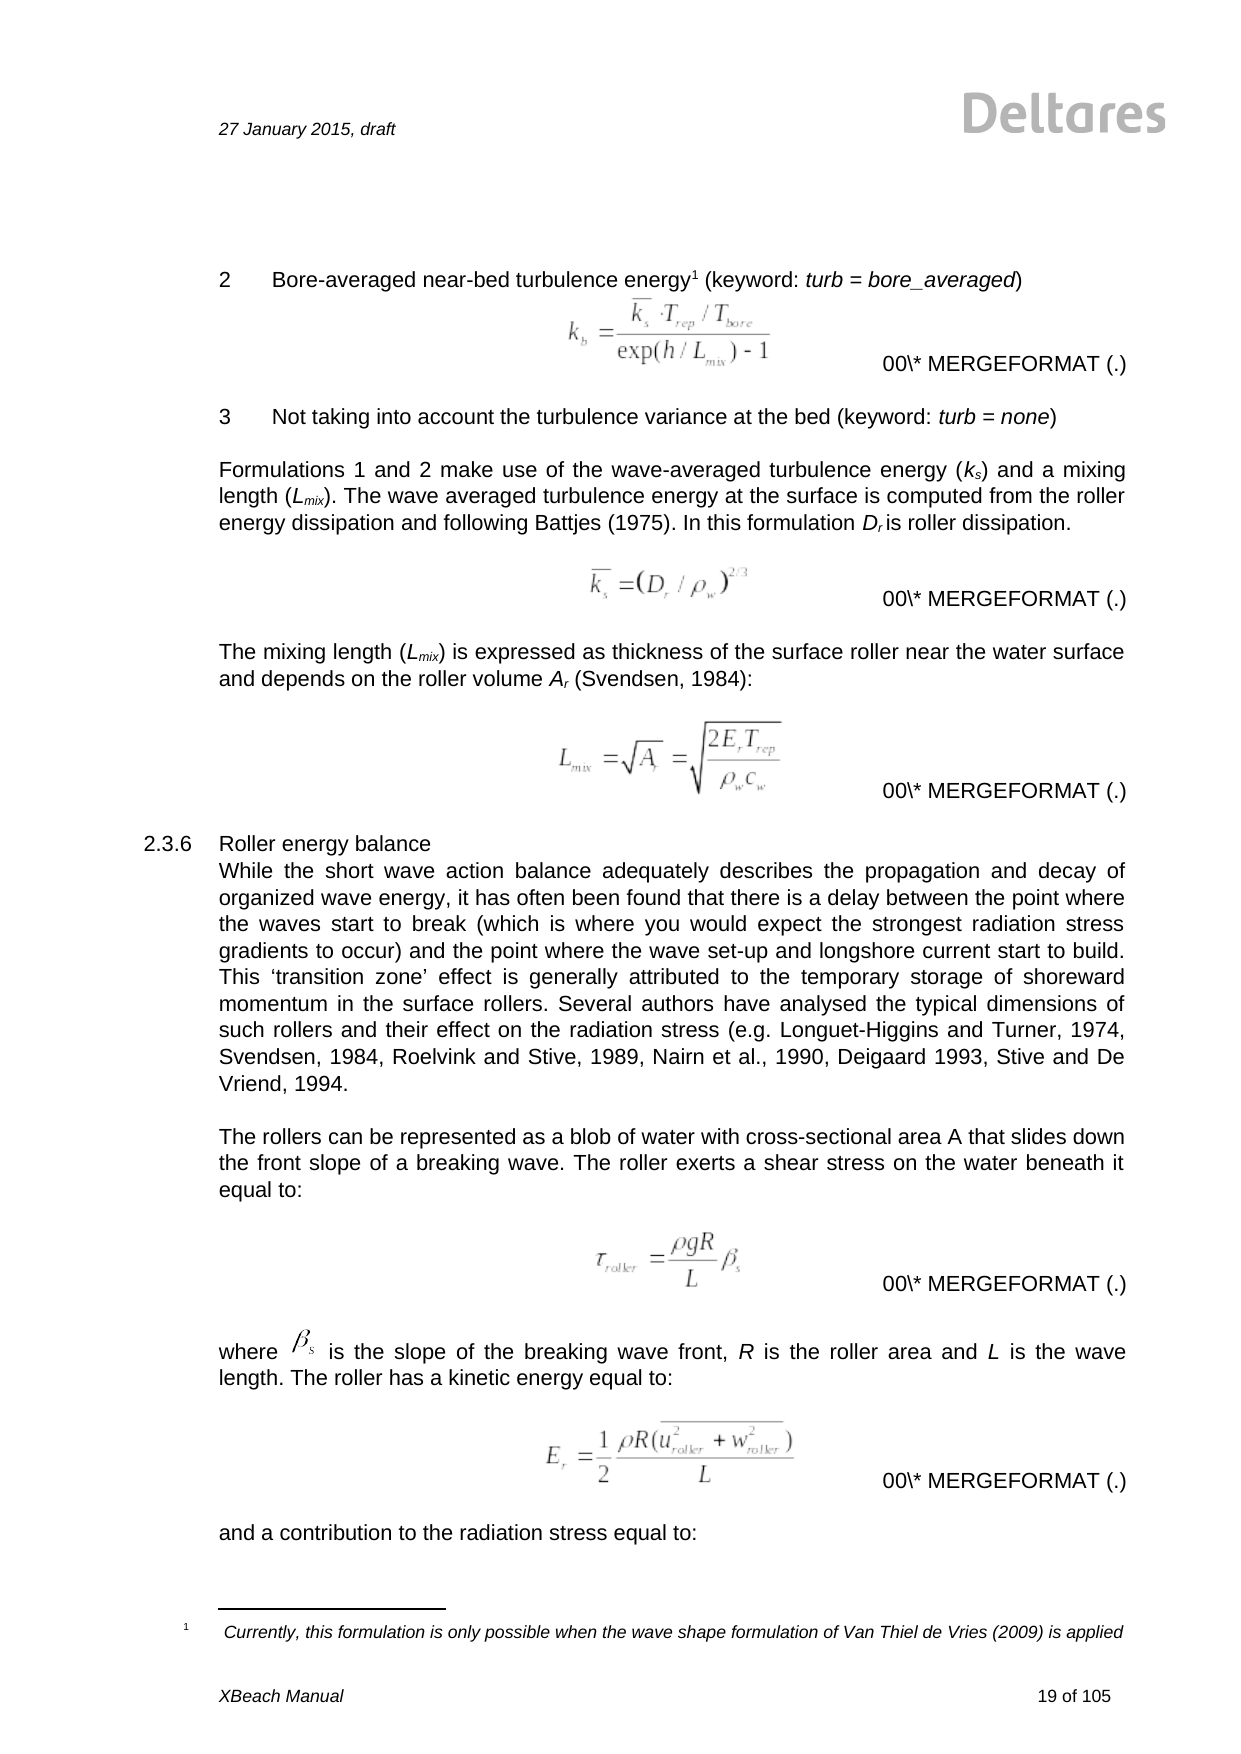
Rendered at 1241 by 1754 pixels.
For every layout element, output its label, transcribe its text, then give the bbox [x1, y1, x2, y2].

text Formulations 1 and 2 make use of the wave-averaged turbulence energy (ks) and a mixing length (Lmix). The wave averaged turbulence energy at the surface is computed from the roller energy dissipation and following Battjes (1975). In this formulation Dr is roller dissipation. [218, 455, 1126, 535]
text While the short wave action balance adequately describes the propagation and decay of organized wave energy, it has often been found that there is a delay between the point where the waves start to break (which is where you would expect the strongest radiation stress gradients to occur) and the point where the wave set-up and longshore current start to build. This ‘transition zone’ effect is generally attributed to the temporary storage of shoreward momentum in the surface rollers. Several authors have analysed the typical dimensions of such rollers and their effect on the radiation stress (e.g. Longuet-Higgins and Turner, 1974, Svendsen, 1984, Roelvink and Stive, 1989, Nairn et al., 1990, Deigaard 1993, Stive and De Vriend, 1994. [218, 857, 1126, 1096]
text and a contribution to the radiation stress equal to: [218, 1518, 1126, 1545]
picture [964, 75, 1166, 133]
text where is the slope of the breaking wave front, R is the roller area and L is the wave length. The roller has a kinetic energy equal to: [218, 1321, 1126, 1391]
text The rollers can be represented as a blob of water with cross-sectional area A that slides down the front slope of a breaking wave. The roller exerts a shear stress on the water beneath it equal to: [218, 1122, 1126, 1202]
text The mixing length (Lmix) is expressed as thickness of the surface roller near the water surface and depends on the roller volume Ar (Svendsen, 1984): [218, 611, 1126, 691]
list Not taking into account the turbulence variance at the bed (keyword: turb = none) [218, 402, 1126, 429]
list Bore-averaged near-bed turbulence energy (keyword: turb = bore_averaged) [218, 266, 1126, 292]
subtitle Roller energy balance [192, 830, 1126, 857]
